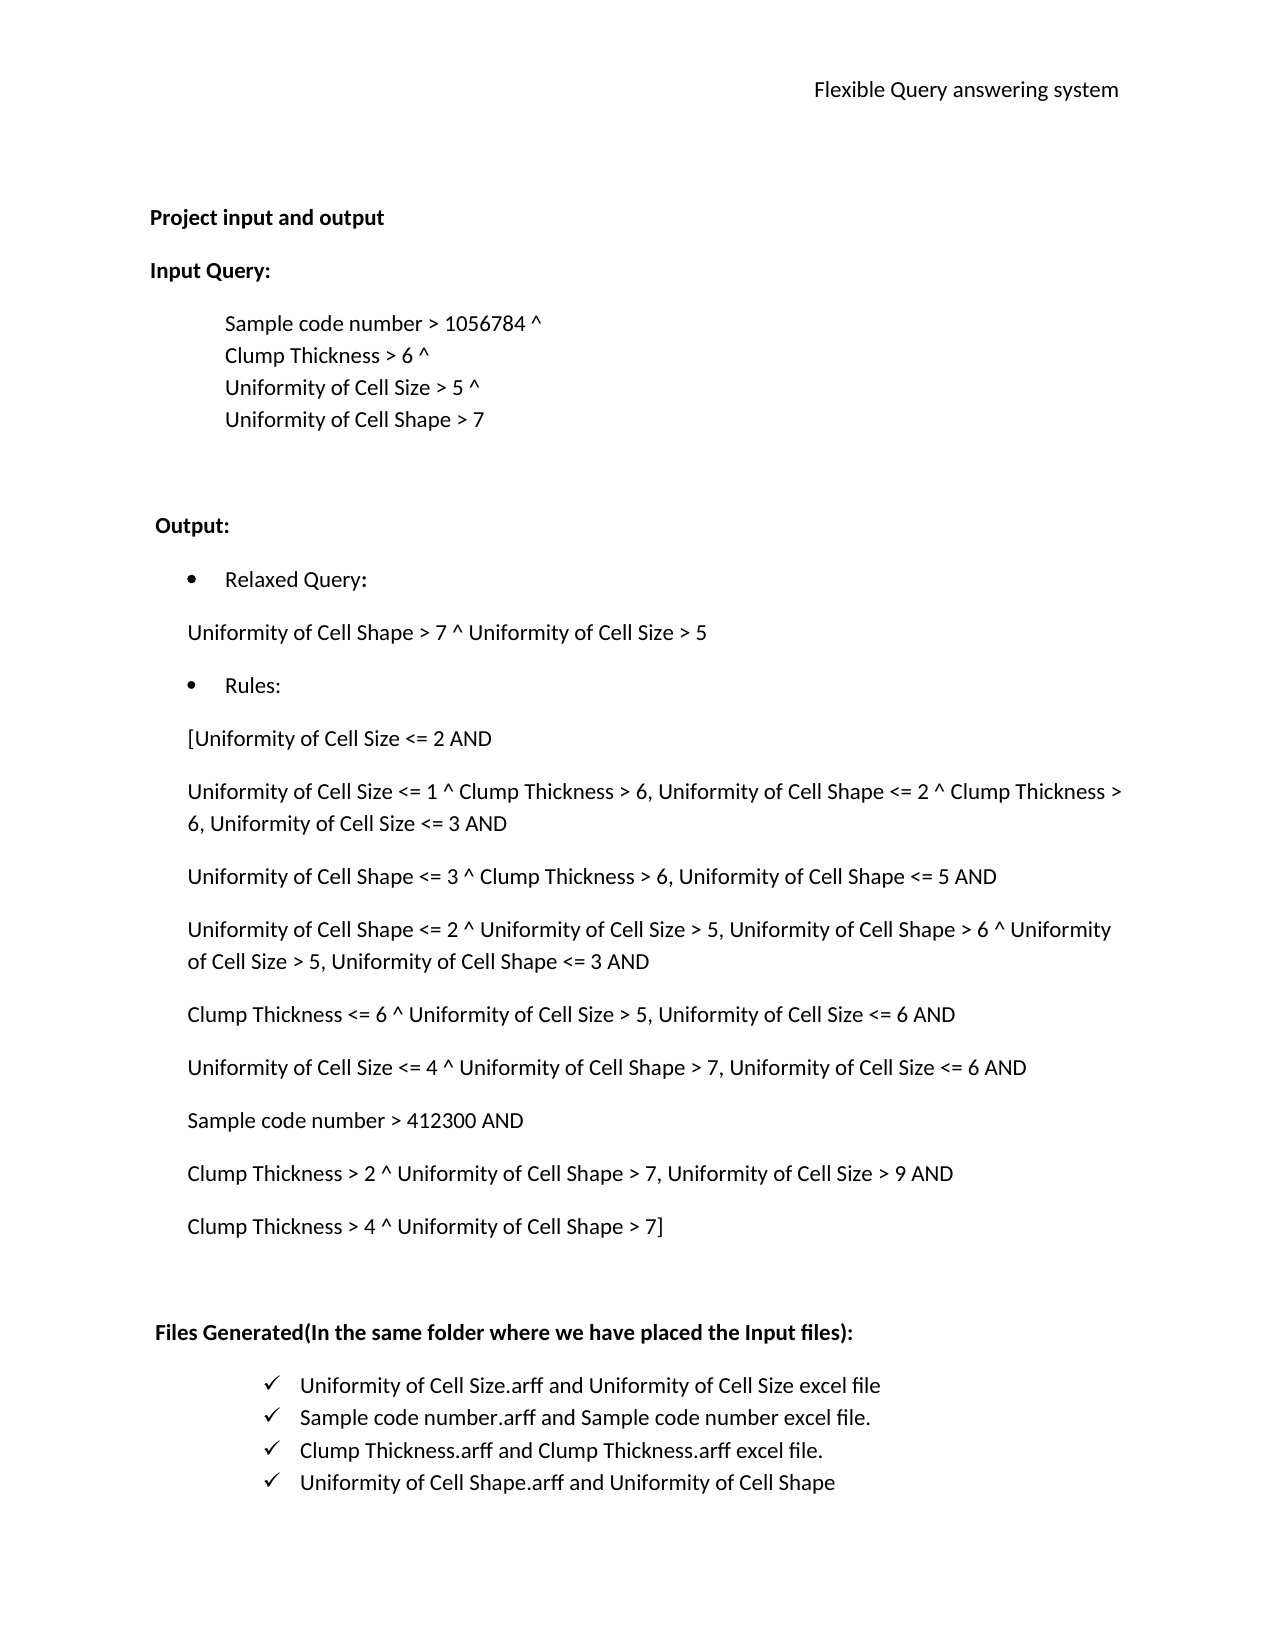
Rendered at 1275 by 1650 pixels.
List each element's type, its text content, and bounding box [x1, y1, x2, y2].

text Uniformity of Cell Size <= 1 ^ Clump Thickness > 6, Uniformity of Cell Shape <= 2 ^ Clump Thickness > 6, Uniformity of Cell Size <= 3 AND [187, 777, 1125, 837]
list Uniformity of Cell Shape.arff and Uniformity of Cell Shape [262, 1468, 1125, 1496]
text Clump Thickness > 4 ^ Uniformity of Cell Shape > 7] [150, 1212, 1125, 1240]
list Uniformity of Cell Size.arff and Uniformity of Cell Size excel file [262, 1371, 1125, 1399]
text Project input and output [150, 203, 1125, 231]
list Sample code number.arff and Sample code number excel file. [262, 1403, 1125, 1432]
list Relaxed Query: [187, 565, 1125, 593]
list Rules: [187, 671, 1125, 699]
text Uniformity of Cell Shape <= 2 ^ Uniformity of Cell Size > 5, Uniformity of Cell Shape > 6 ^ Uniformity of Cell Size > 5, Uniformity of Cell Shape <= 3 AND [187, 915, 1125, 975]
text Sample code number > 412300 AND [150, 1106, 1125, 1134]
text Clump Thickness <= 6 ^ Uniformity of Cell Size > 5, Uniformity of Cell Size <= 6 AND [150, 1000, 1125, 1028]
text Uniformity of Cell Shape > 7 ^ Uniformity of Cell Size > 5 [150, 618, 1125, 646]
text Uniformity of Cell Shape <= 3 ^ Clump Thickness > 6, Uniformity of Cell Shape <= 5 AND [150, 862, 1125, 890]
text Files Generated(In the same folder where we have placed the Input files): [150, 1318, 1125, 1346]
list Clump Thickness.arff and Clump Thickness.arff excel file. [262, 1436, 1125, 1464]
text Uniformity of Cell Size <= 4 ^ Uniformity of Cell Shape > 7, Uniformity of Cell Size <= 6 AND [150, 1053, 1125, 1081]
text [Uniformity of Cell Size <= 2 AND [150, 724, 1125, 752]
text Output: [150, 512, 1125, 540]
text Input Query: [150, 256, 1125, 284]
text Clump Thickness > 2 ^ Uniformity of Cell Shape > 7, Uniformity of Cell Size > 9 AND [150, 1159, 1125, 1187]
text Sample code number > 1056784 ^ Clump Thickness > 6 ^ Uniformity of Cell Size > 5 ^ Uniformity of Cell Shape > 7 [225, 309, 1125, 434]
